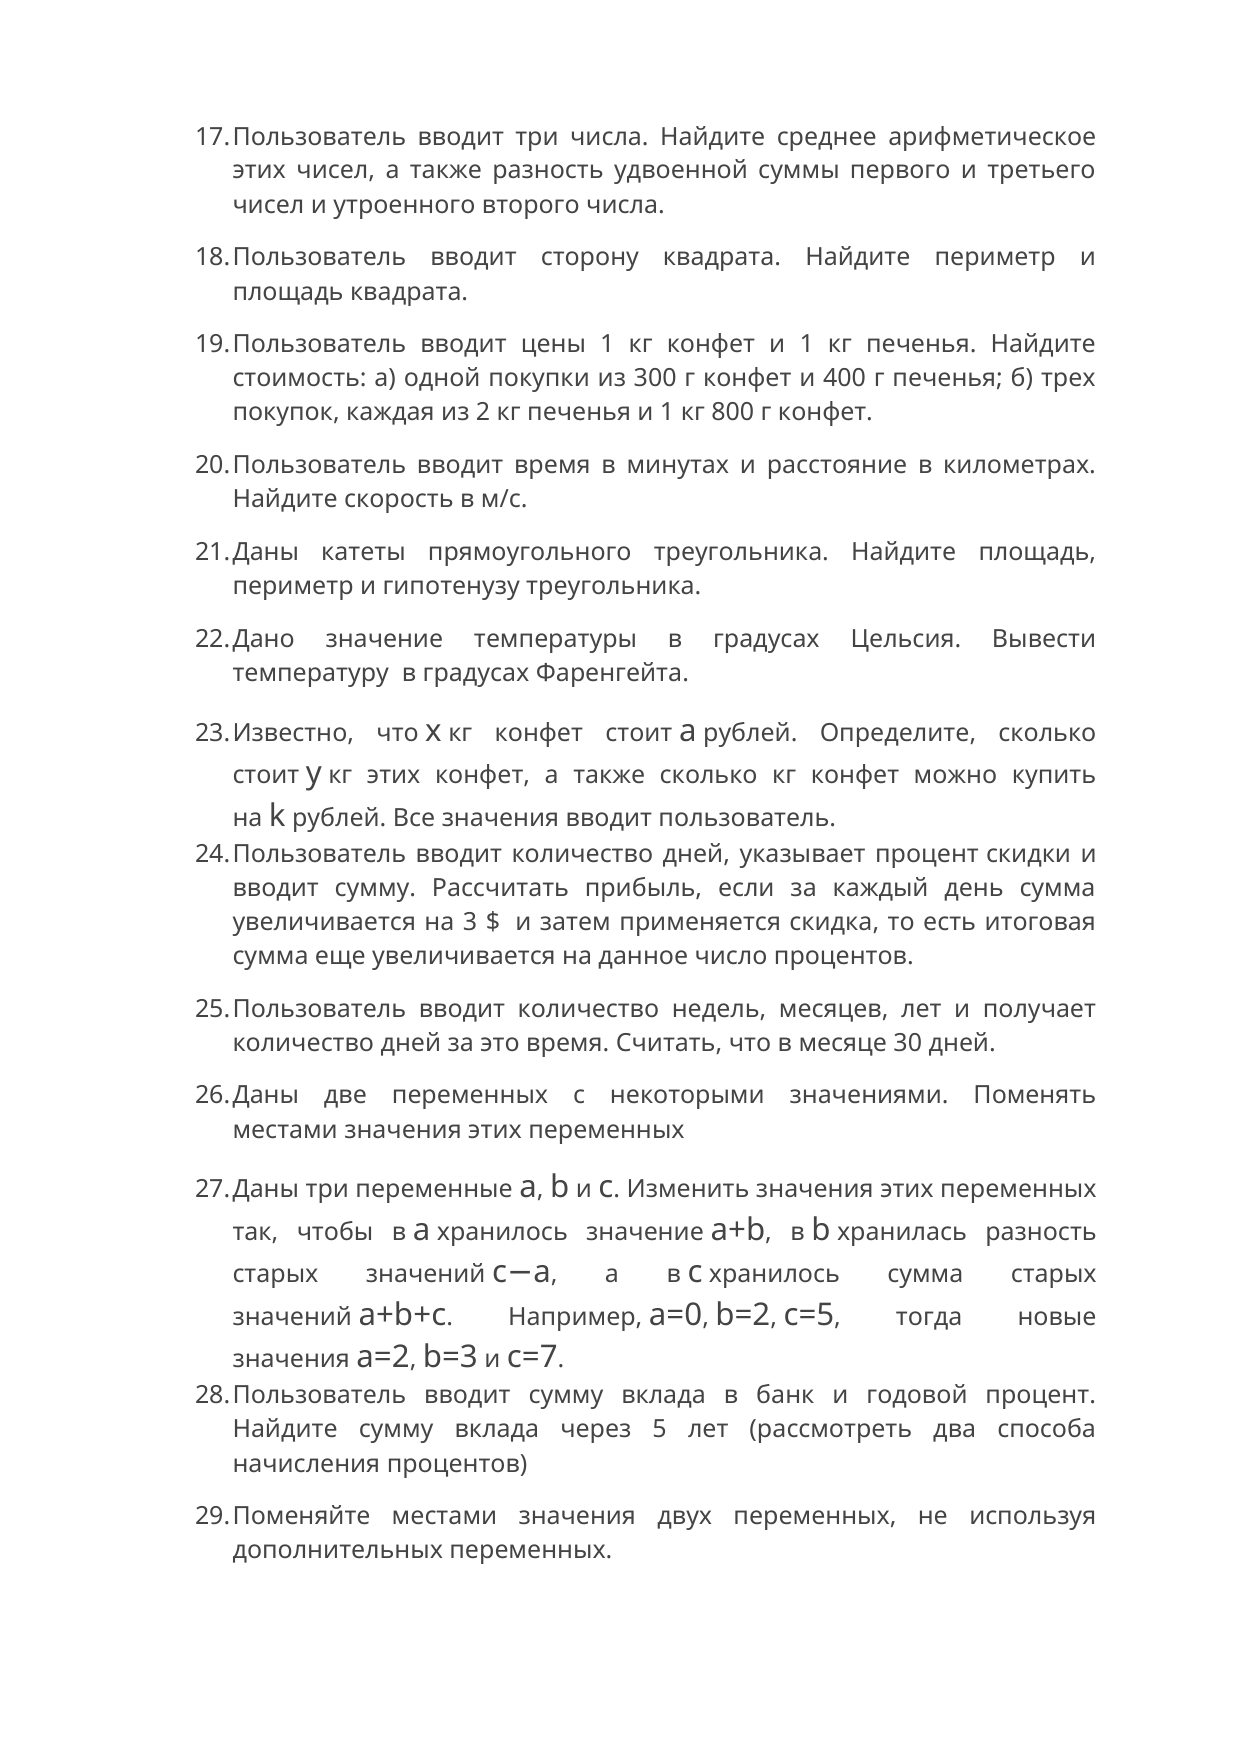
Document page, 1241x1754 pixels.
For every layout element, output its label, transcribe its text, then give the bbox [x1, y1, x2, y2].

list Даны катеты прямоугольного треугольника. Найдите площадь, периметр и гипотенузу треугольника. [195, 534, 1097, 602]
list Пользователь вводит время в минутах и расстояние в километрах. Найдите скорость в м/c. [195, 447, 1097, 515]
list Даны три переменные a, b и c. Изменить значения этих переменных так, чтобы в a хранилось значение a+b, в b хранилась разность старых значений c−a, а в c хранилось сумма старых значений a+b+c. Например, a=0, b=2, c=5, тогда новые значения a=2, b=3 и c=7. [195, 1164, 1097, 1377]
list Пользователь вводит количество недель, месяцев, лет и получает количество дней за это время. Считать, что в месяце 30 дней. [195, 990, 1097, 1058]
list Пользователь вводит сторону квадрата. Найдите периметр и площадь квадрата. [195, 239, 1097, 307]
list Даны две переменных с некоторыми значениями. Поменять местами значения этих переменных [195, 1077, 1097, 1145]
list Пользователь вводит цены 1 кг конфет и 1 кг печенья. Найдите стоимость: а) одной покупки из 300 г конфет и 400 г печенья; б) трех покупок, каждая из 2 кг печенья и 1 кг 800 г конфет. [195, 326, 1097, 428]
list Поменяйте местами значения двух переменных, не используя дополнительных переменных. [195, 1498, 1097, 1566]
list Пользователь вводит сумму вклада в банк и годовой процент. Найдите сумму вклада через 5 лет (рассмотреть два способа начисления процентов) [195, 1377, 1097, 1479]
list Известно, что x кг конфет стоит a рублей. Определите, сколько стоит y кг этих конфет, а также сколько кг конфет можно купить на k рублей. Все значения вводит пользователь. [195, 707, 1097, 835]
list Дано значение температуры в градусах Цельсия. Вывести температуру в градусах Фаренгейта. [195, 621, 1097, 689]
list Пользователь вводит количество дней, указывает процент скидки и вводит сумму. Рассчитать прибыль, если за каждый день сумма увеличивается на 3 $ и затем применяется скидка, то есть итоговая сумма еще увеличивается на данное число процентов. [195, 835, 1097, 972]
list Пользователь вводит три числа. Найдите среднее арифметическое этих чисел, а также разность удвоенной суммы первого и третьего чисел и утроенного второго числа. [195, 118, 1097, 220]
